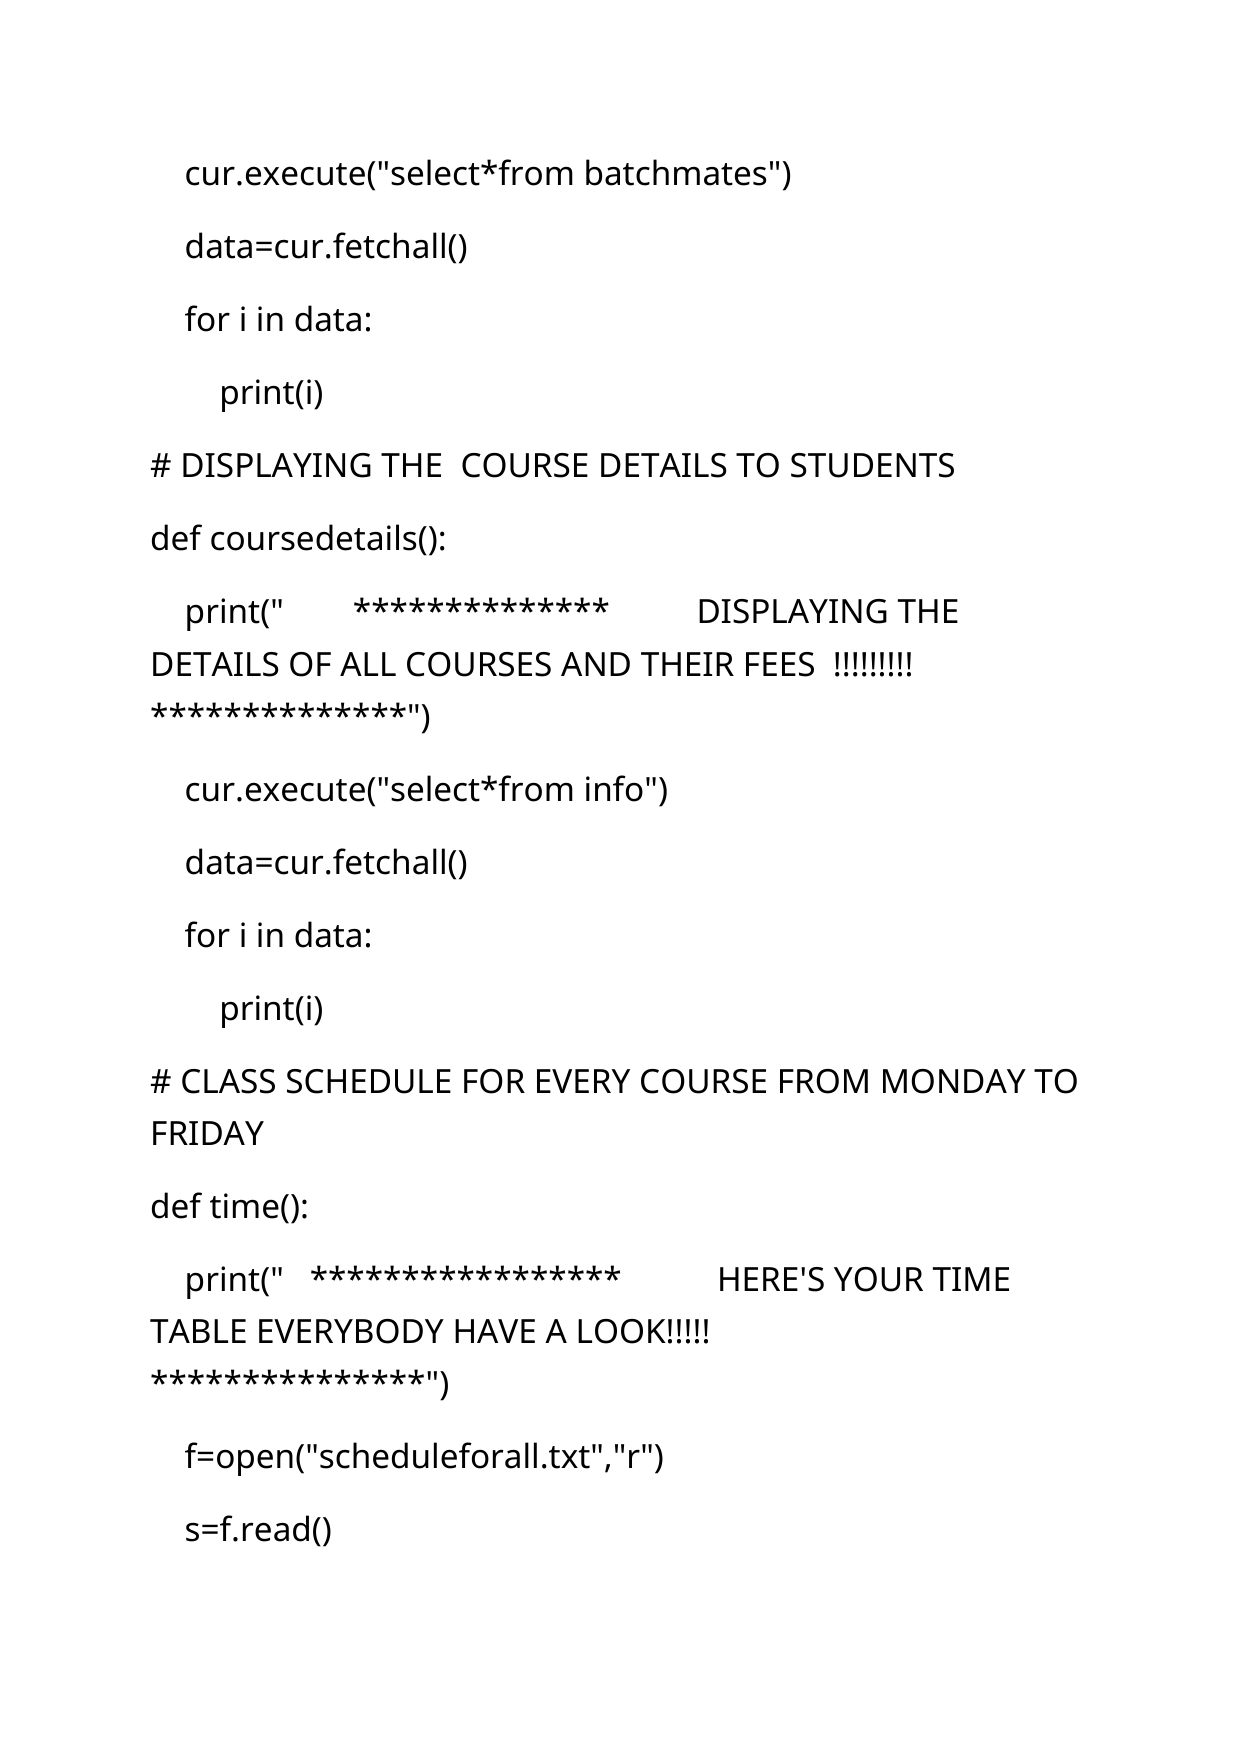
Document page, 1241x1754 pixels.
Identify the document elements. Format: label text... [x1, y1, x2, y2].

text # CLASS SCHEDULE FOR EVERY COURSE FROM MONDAY TO FRIDAY [150, 1058, 1090, 1155]
text def coursedetails(): [150, 515, 1090, 561]
text f=open("scheduleforall.txt","r") [150, 1433, 1090, 1479]
text print(" ***************** HERE'S YOUR TIME TABLE EVERYBODY HAVE A LOOK!!!!! ***************") [150, 1256, 1090, 1406]
text for i in data: [150, 912, 1090, 957]
text # DISPLAYING THE COURSE DETAILS TO STUDENTS [150, 442, 1090, 487]
text print(i) [150, 369, 1090, 414]
text data=cur.fetchall() [150, 838, 1090, 884]
text s=f.read() [150, 1506, 1090, 1552]
text cur.execute("select*from info") [150, 766, 1090, 811]
text print(i) [150, 984, 1090, 1030]
text for i in data: [150, 296, 1090, 341]
text print(" ************** DISPLAYING THE DETAILS OF ALL COURSES AND THEIR FEES !!!!!!!!! **************") [150, 588, 1090, 738]
text def time(): [150, 1183, 1090, 1228]
text data=cur.fetchall() [150, 223, 1090, 268]
text cur.execute("select*from batchmates") [150, 150, 1090, 195]
